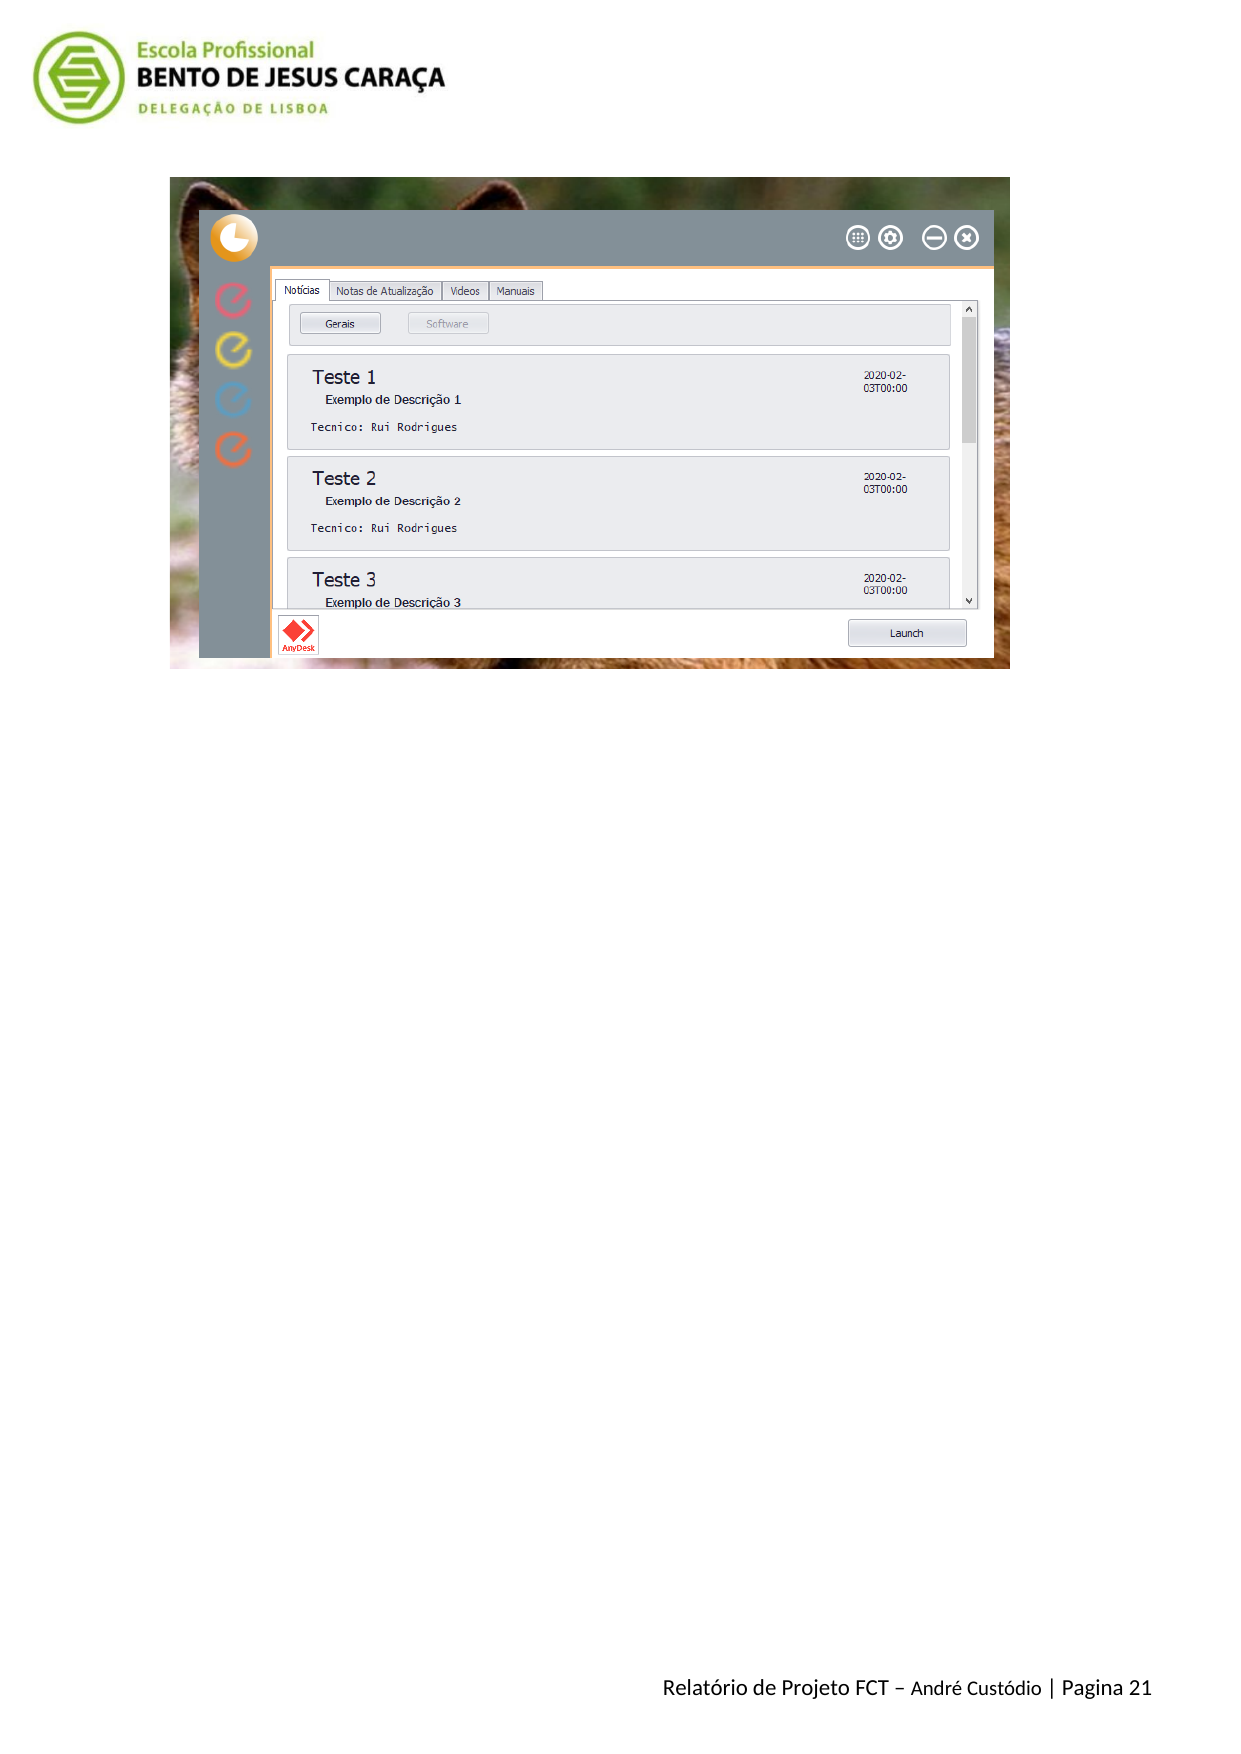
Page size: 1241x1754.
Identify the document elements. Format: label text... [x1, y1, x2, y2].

picture [169, 177, 1009, 668]
picture [31, 23, 449, 129]
